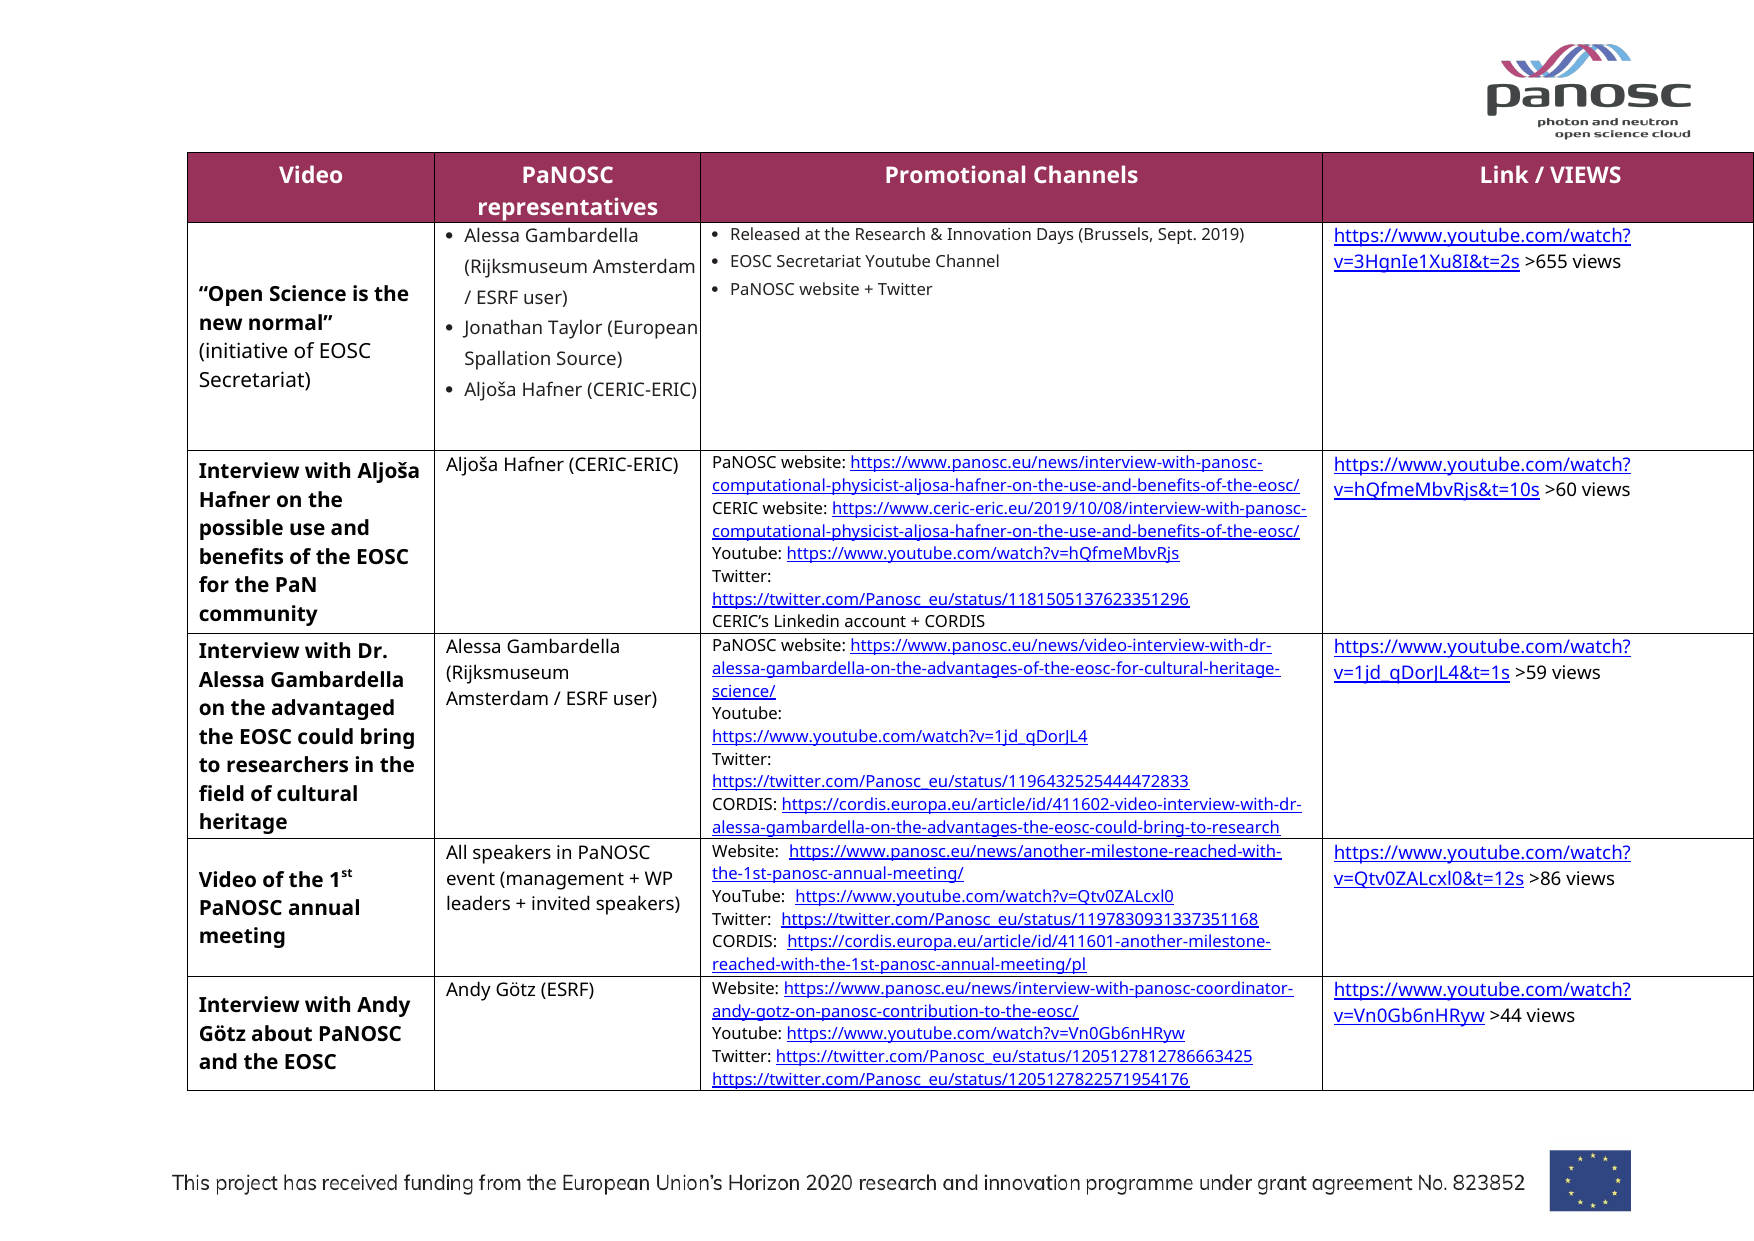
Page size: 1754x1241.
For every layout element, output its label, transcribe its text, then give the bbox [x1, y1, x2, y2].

table_cell Website: https://www.panosc.eu/news/another-milestone-reached-with-the-1st-panosc-annual-meeting/ YouTube: https://www.youtube.com/watch?v=Qtv0ZALcxl0 Twitter: https://twitter.com/Panosc_eu/status/1197830931337351168 CORDIS: https://cordis.europa.eu/article/id/411601-another-milestone-reached-with-the-1st-panosc-annual-meeting/pl [701, 839, 1322, 976]
table_cell Interview with Aljoša Hafner on the possible use and benefits of the EOSC for the PaN community [188, 451, 434, 633]
table_cell Video of the 1st PaNOSC annual meeting [188, 839, 434, 976]
picture [168, 1126, 1631, 1231]
table_header Video [188, 153, 434, 222]
table_cell https://www.youtube.com/watch?v=1jd_qDorJL4&t=1s >59 views [1323, 634, 1753, 838]
table_cell Alessa Gambardella (Rijksmuseum Amsterdam / ESRF user) [435, 634, 700, 838]
table_cell Andy Götz (ESRF) [435, 977, 700, 1090]
table_header PaNOSC representatives [435, 153, 700, 222]
table_cell Interview with Andy Götz about PaNOSC and the EOSC [188, 977, 434, 1090]
table_cell Interview with Dr. Alessa Gambardella on the advantaged the EOSC could bring to researchers in the field of cultural heritage [188, 634, 434, 838]
table_header Promotional Channels [701, 153, 1322, 222]
table_cell https://www.youtube.com/watch?v=hQfmeMbvRjs&t=10s >60 views [1323, 451, 1753, 633]
table_header Link / VIEWS [1323, 153, 1753, 222]
table_cell Alessa Gambardella (Rijksmuseum Amsterdam / ESRF user) Jonathan Taylor (European Spallation Source) Aljoša Hafner (CERIC-ERIC) [435, 223, 700, 450]
table_cell https://www.youtube.com/watch?v=Qtv0ZALcxl0&t=12s >86 views [1323, 839, 1753, 976]
table_cell PaNOSC website: https://www.panosc.eu/news/video-interview-with-dr-alessa-gambardella-on-the-advantages-of-the-eosc-for-cultural-heritage-science/ Youtube: https://www.youtube.com/watch?v=1jd_qDorJL4 Twitter: https://twitter.com/Panosc_eu/status/1196432525444472833 CORDIS: https://cordis.europa.eu/article/id/411602-video-interview-with-dr-alessa-gambardella-on-the-advantages-the-eosc-could-bring-to-research [701, 634, 1322, 838]
table_cell https://www.youtube.com/watch?v=3HgnIe1Xu8I&t=2s >655 views [1323, 223, 1753, 450]
table_cell https://www.youtube.com/watch?v=Vn0Gb6nHRyw >44 views [1323, 977, 1753, 1090]
table_cell Website: https://www.panosc.eu/news/interview-with-panosc-coordinator-andy-gotz-on-panosc-contribution-to-the-eosc/ Youtube: https://www.youtube.com/watch?v=Vn0Gb6nHRyw Twitter: https://twitter.com/Panosc_eu/status/1205127812786663425 https://twitter.com/Panosc_eu/status/1205127822571954176 [701, 977, 1322, 1090]
table_cell Aljoša Hafner (CERIC-ERIC) [435, 451, 700, 633]
table_cell PaNOSC website: https://www.panosc.eu/news/interview-with-panosc-computational-physicist-aljosa-hafner-on-the-use-and-benefits-of-the-eosc/ CERIC website: https://www.ceric-eric.eu/2019/10/08/interview-with-panosc-computational-physicist-aljosa-hafner-on-the-use-and-benefits-of-the-eosc/ Youtube: https://www.youtube.com/watch?v=hQfmeMbvRjs Twitter: https://twitter.com/Panosc_eu/status/1181505137623351296 CERIC’s Linkedin account + CORDIS [701, 451, 1322, 633]
table_cell All speakers in PaNOSC event (management + WP leaders + invited speakers) [435, 839, 700, 976]
table_cell Released at the Research & Innovation Days (Brussels, Sept. 2019) EOSC Secretariat Youtube Channel PaNOSC website + Twitter [701, 223, 1322, 450]
table_cell “Open Science is the new normal” (initiative of EOSC Secretariat) [188, 223, 434, 450]
